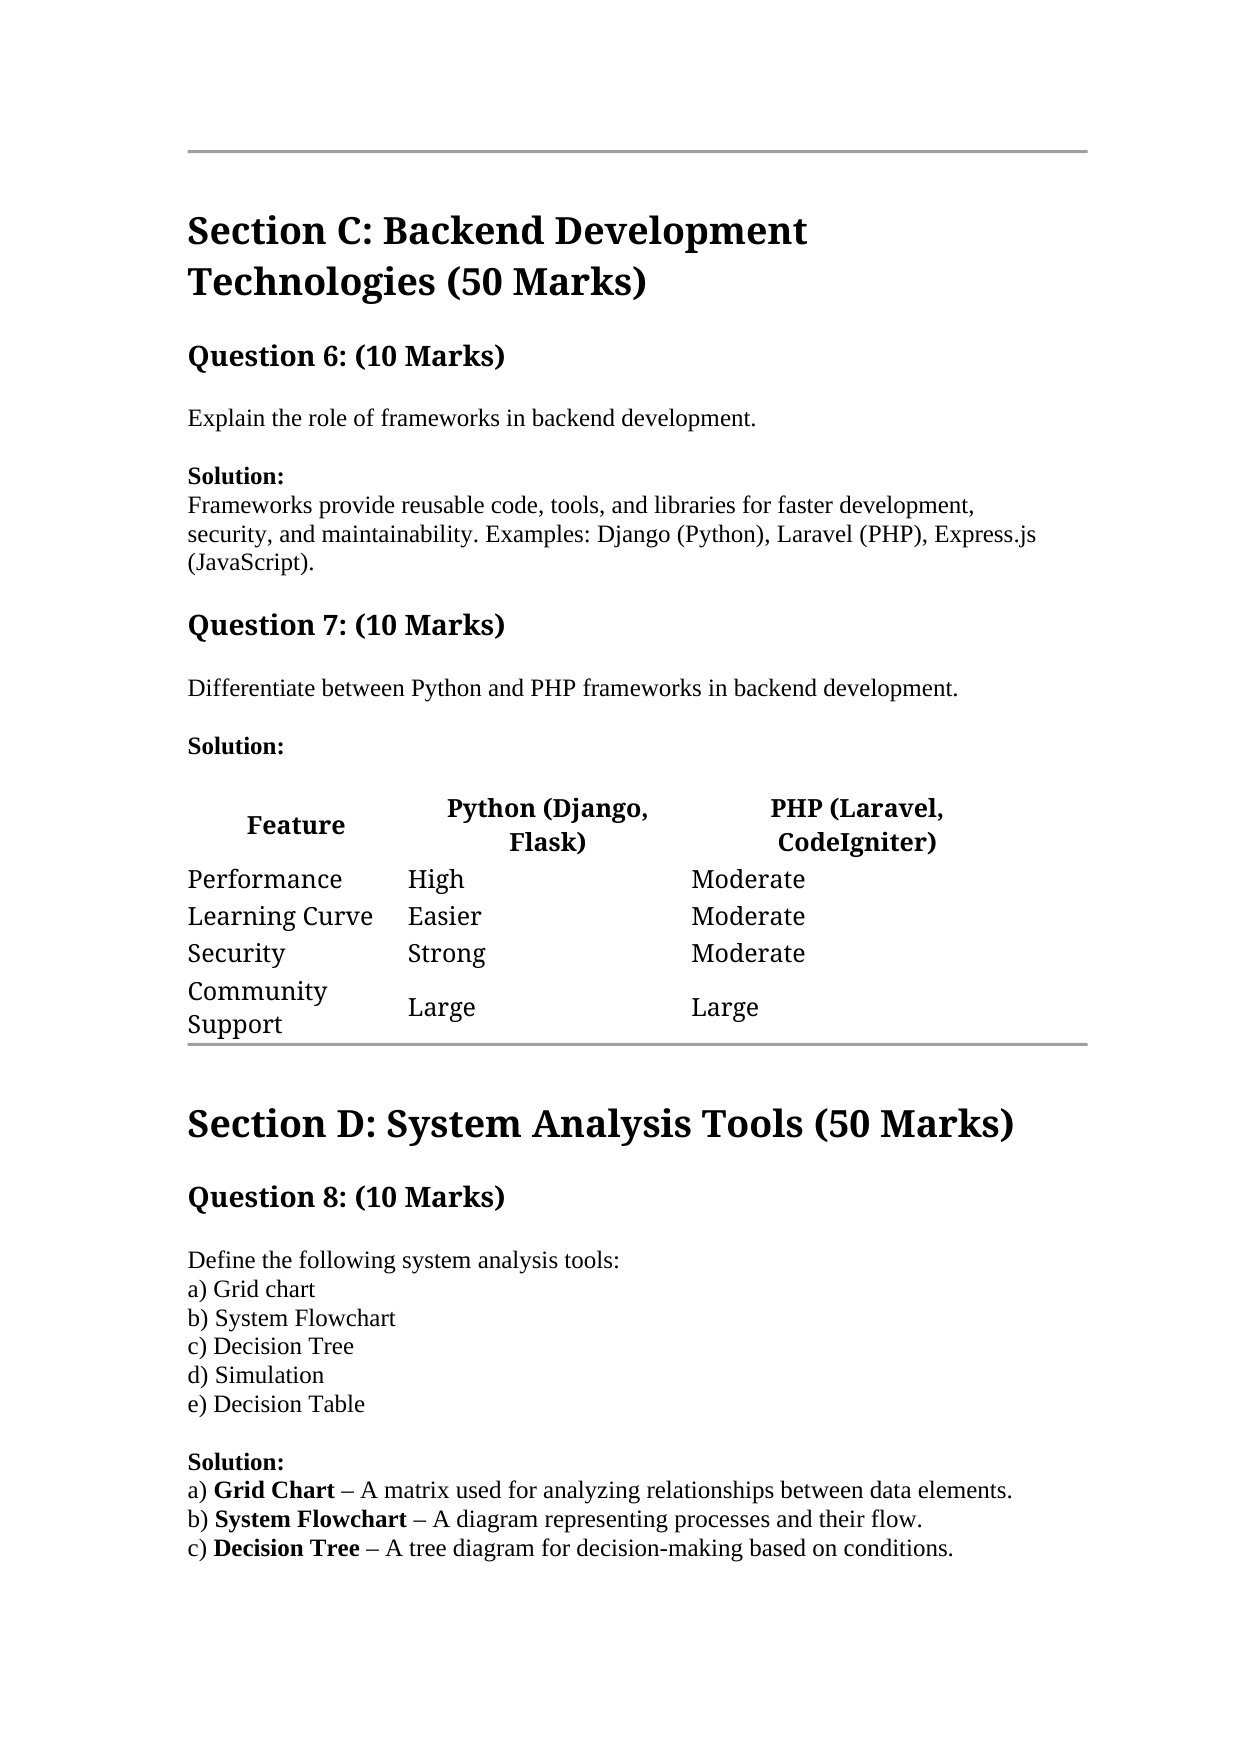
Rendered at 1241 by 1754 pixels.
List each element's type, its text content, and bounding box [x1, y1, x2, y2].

table_header Python (Django, Flask) [406, 789, 689, 860]
table_cell Moderate [690, 934, 1025, 972]
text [187, 1447, 1053, 1562]
table_cell Community Support [186, 972, 406, 1043]
table_cell Moderate [690, 897, 1025, 934]
table_cell Moderate [690, 860, 1025, 897]
subtitle Section D: System Analysis Tools (50 Marks) [187, 1097, 1053, 1148]
text Define the following system analysis tools: a) Grid chart b) System Flowchart c) Decision Tree d) Simulation e) Decision Table [187, 1245, 1053, 1418]
table_cell Strong [406, 934, 689, 972]
table_cell Learning Curve [186, 897, 406, 934]
text Solution: Frameworks provide reusable code, tools, and libraries for faster development, security, and maintainability. Examples: Django (Python), Laravel (PHP), Express.js (JavaScript). [187, 461, 1053, 576]
text Solution: [187, 731, 1053, 759]
table_header PHP (Laravel, CodeIgniter) [690, 789, 1025, 860]
text Explain the role of frameworks in backend development. [187, 403, 1053, 432]
subtitle Question 7: (10 Marks) [187, 605, 1053, 644]
table_cell Easier [406, 897, 689, 934]
table_cell Security [186, 934, 406, 972]
table_cell Large [690, 972, 1025, 1042]
table_cell High [406, 860, 689, 897]
table_header Feature [186, 789, 406, 860]
subtitle Question 8: (10 Marks) [187, 1178, 1053, 1216]
table_cell Performance [186, 860, 406, 897]
table_cell Large [406, 972, 689, 1042]
subtitle Question 6: (10 Marks) [187, 336, 1053, 374]
subtitle Section C: Backend Development Technologies (50 Marks) [187, 204, 1053, 307]
text Differentiate between Python and PHP frameworks in backend development. [187, 673, 1053, 702]
